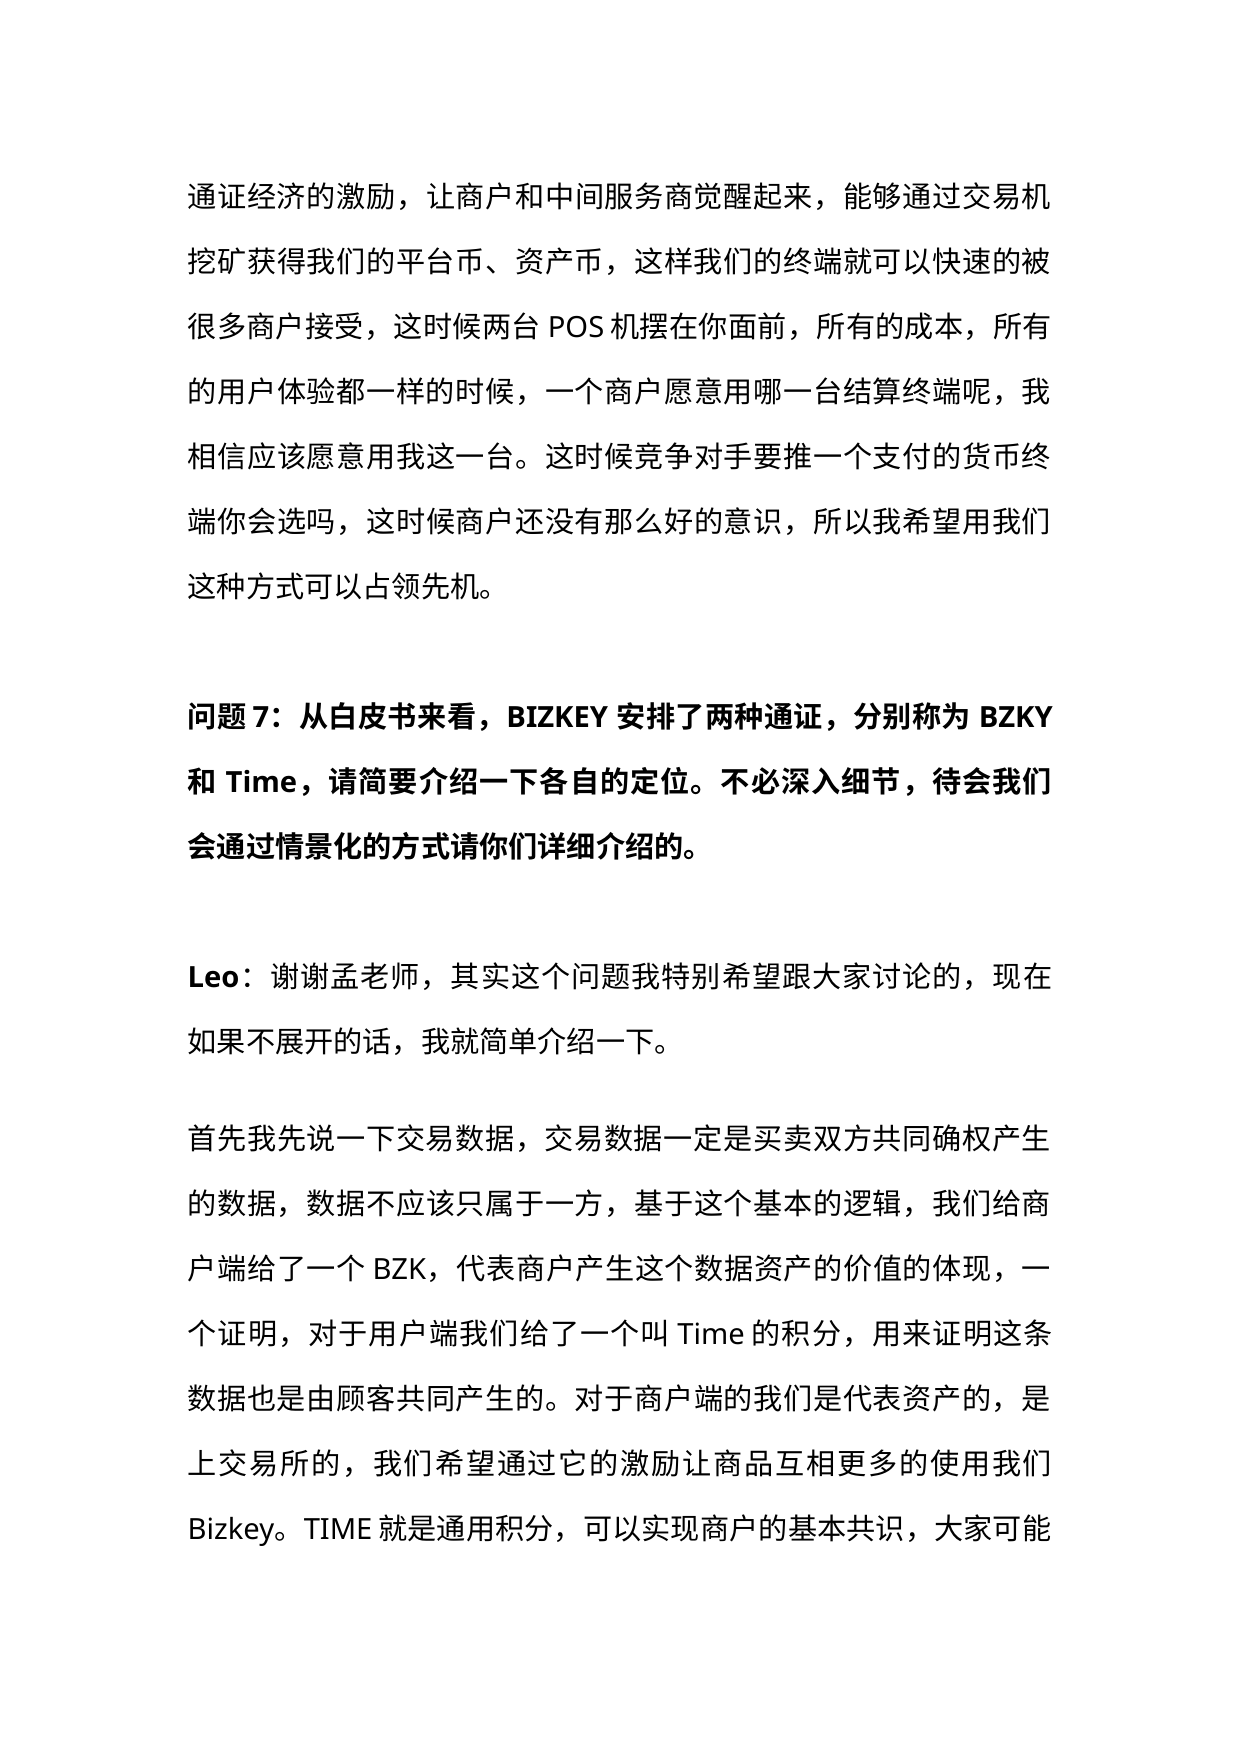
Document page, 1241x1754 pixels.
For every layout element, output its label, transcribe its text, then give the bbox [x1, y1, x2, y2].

text Leo：谢谢孟老师，其实这个问题我特别希望跟大家讨论的，现在如果不展开的话，我就简单介绍一下。 [187, 942, 1053, 1072]
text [187, 162, 1053, 617]
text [187, 1104, 1053, 1559]
text 问题7：从白皮书来看，BIZKEY 安排了两种通证，分别称为 BZKY 和 Time，请简要介绍一下各自的定位。不必深入细节，待会我们会通过情景化的方式请你们详细介绍的。 [187, 682, 1053, 877]
